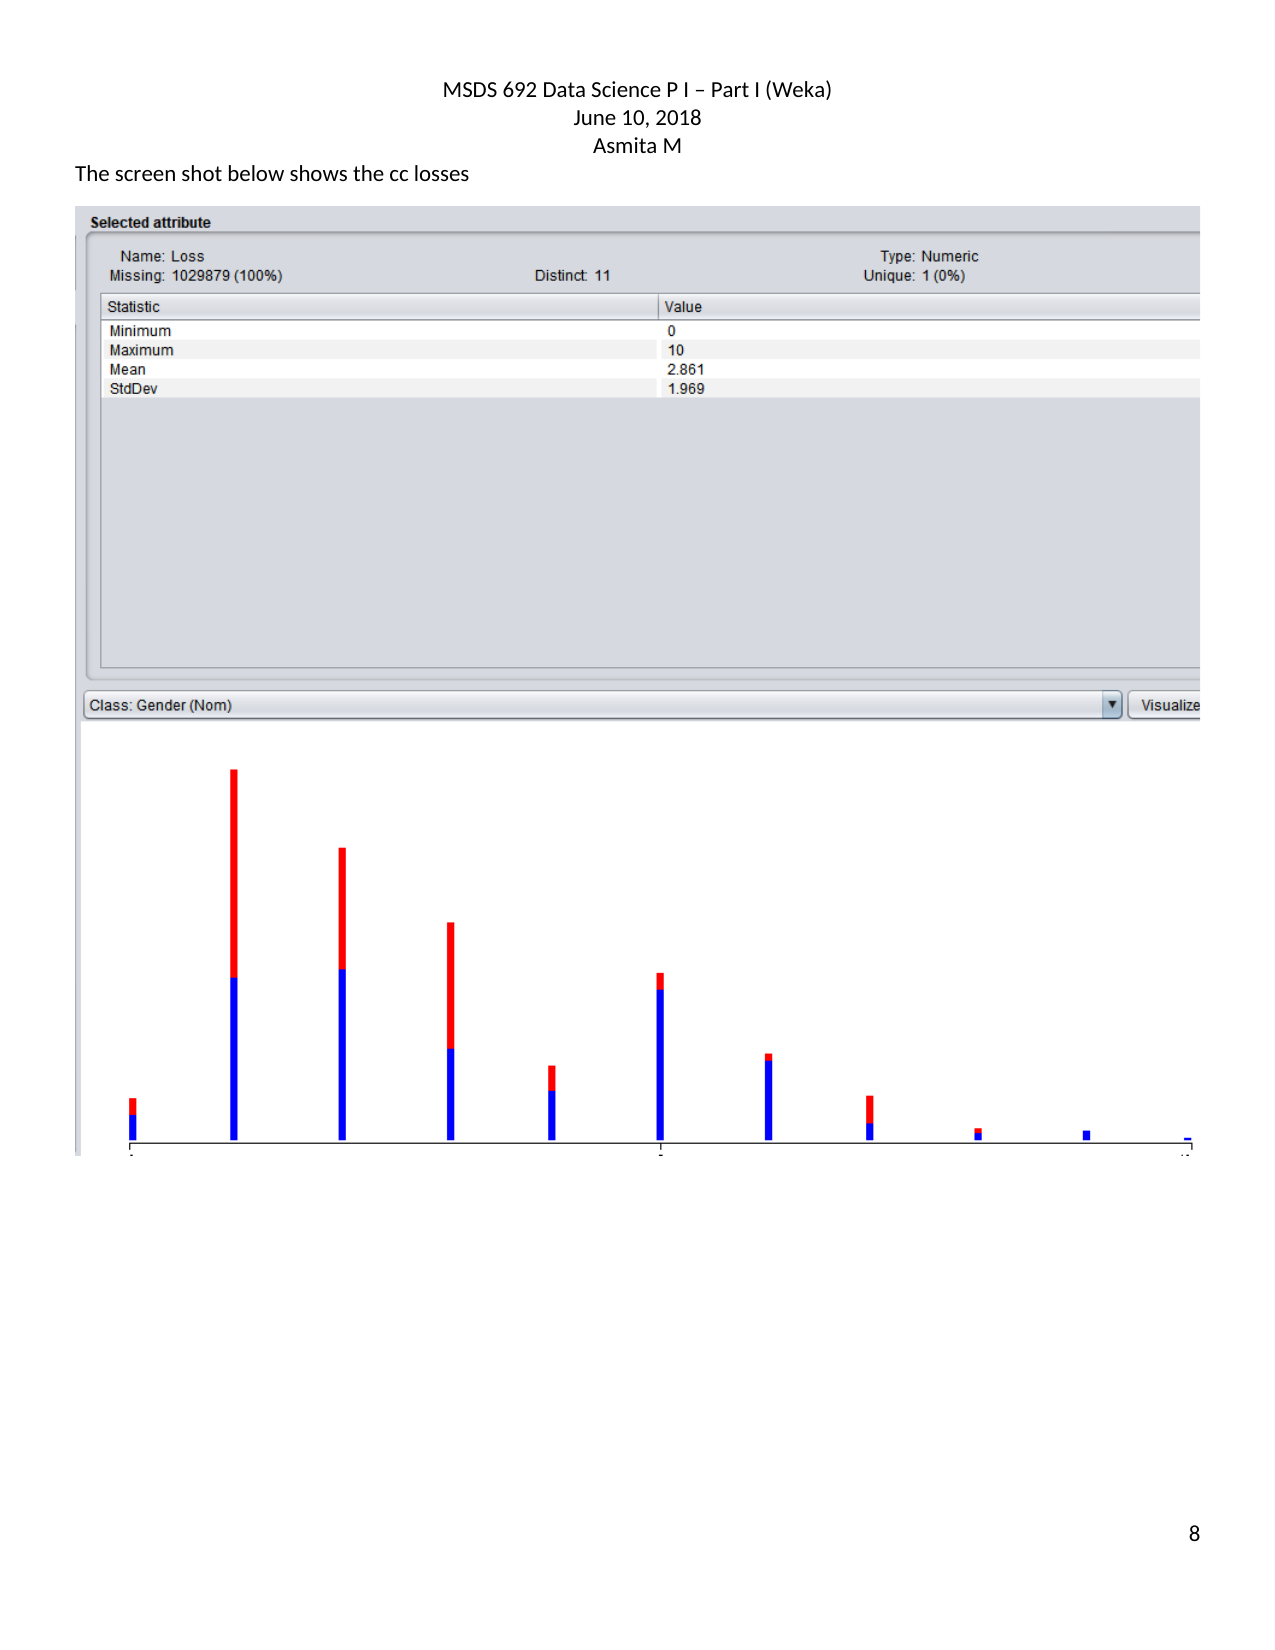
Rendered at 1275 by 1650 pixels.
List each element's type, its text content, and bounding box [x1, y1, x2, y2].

text The screen shot below shows the cc losses [75, 159, 1200, 187]
picture [75, 206, 1200, 1156]
